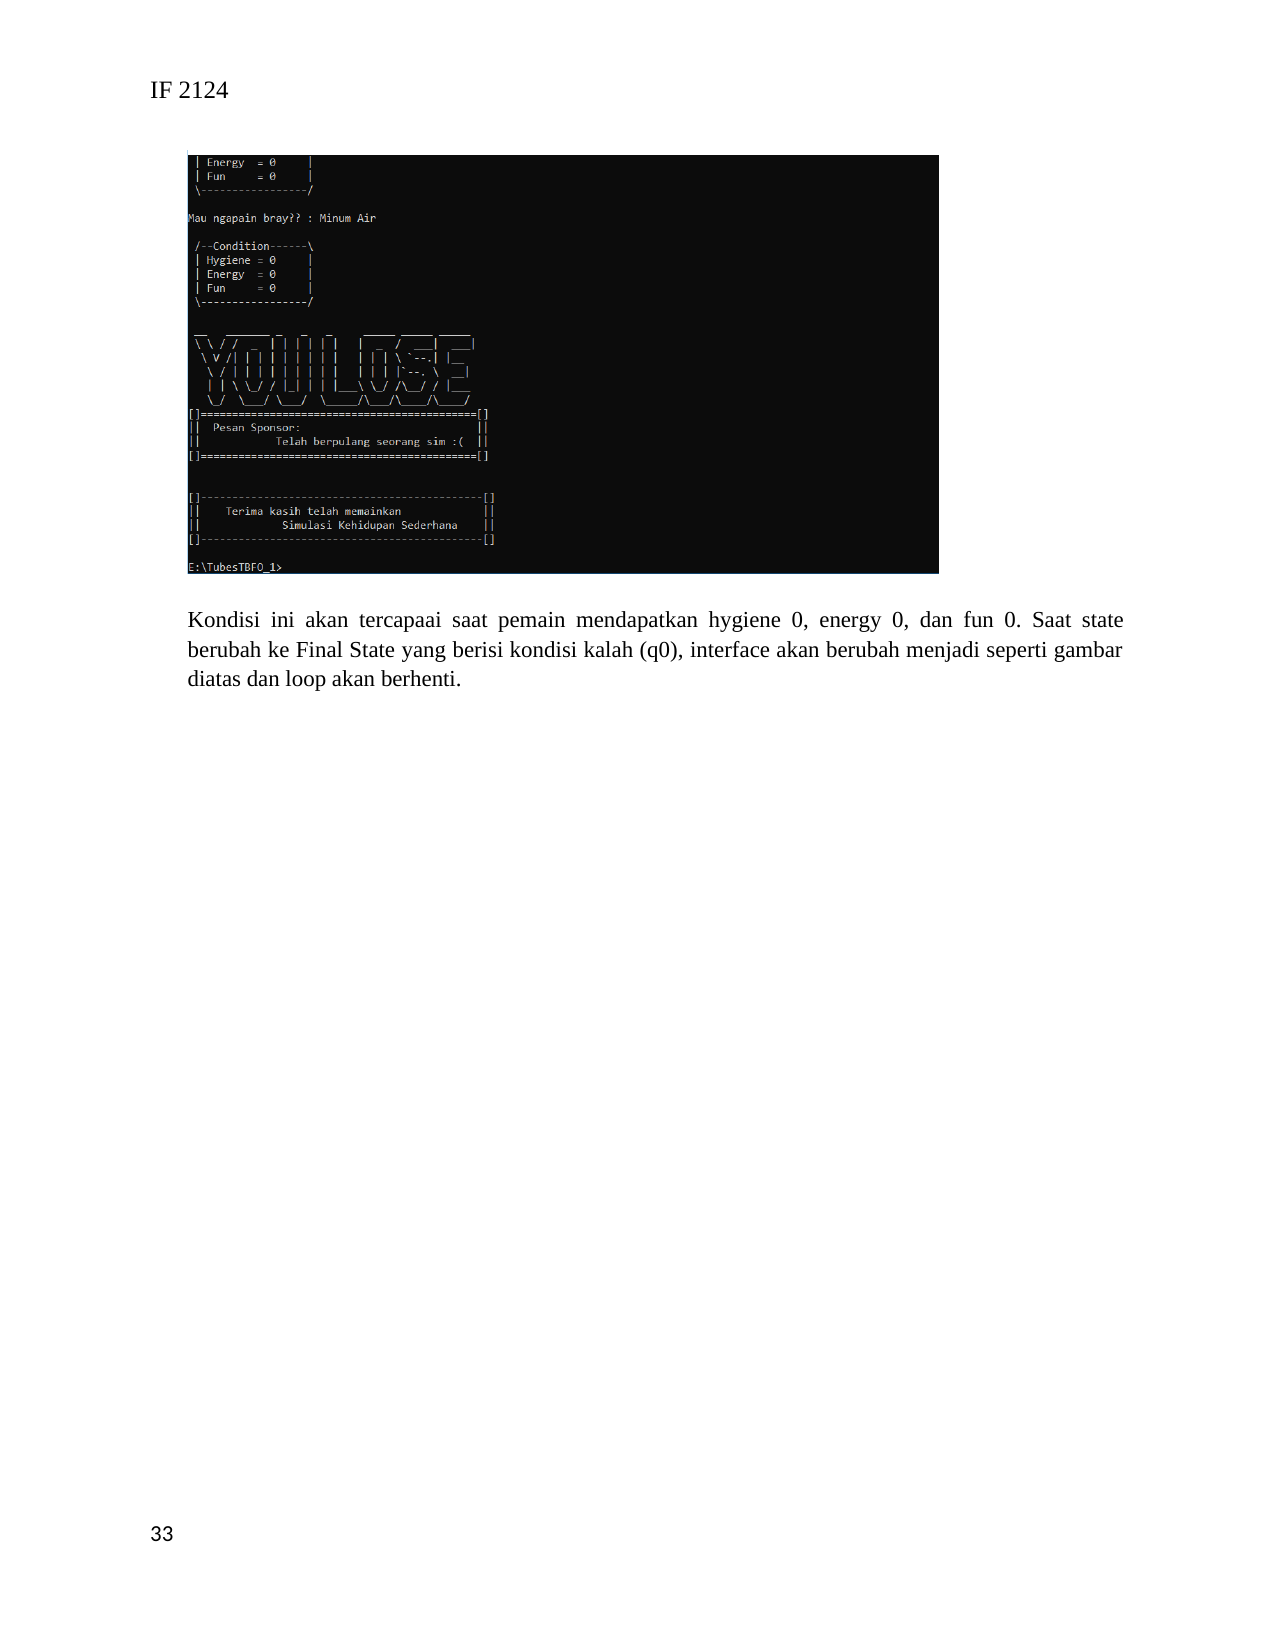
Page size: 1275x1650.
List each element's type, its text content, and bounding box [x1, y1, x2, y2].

picture [187, 150, 939, 574]
text Kondisi ini akan tercapaai saat pemain mendapatkan hygiene 0, energy 0, dan fun 0. Saat state berubah ke Final State yang berisi kondisi kalah (q0), interface akan berubah menjadi seperti gambar diatas dan loop akan berhenti. [187, 603, 1125, 692]
